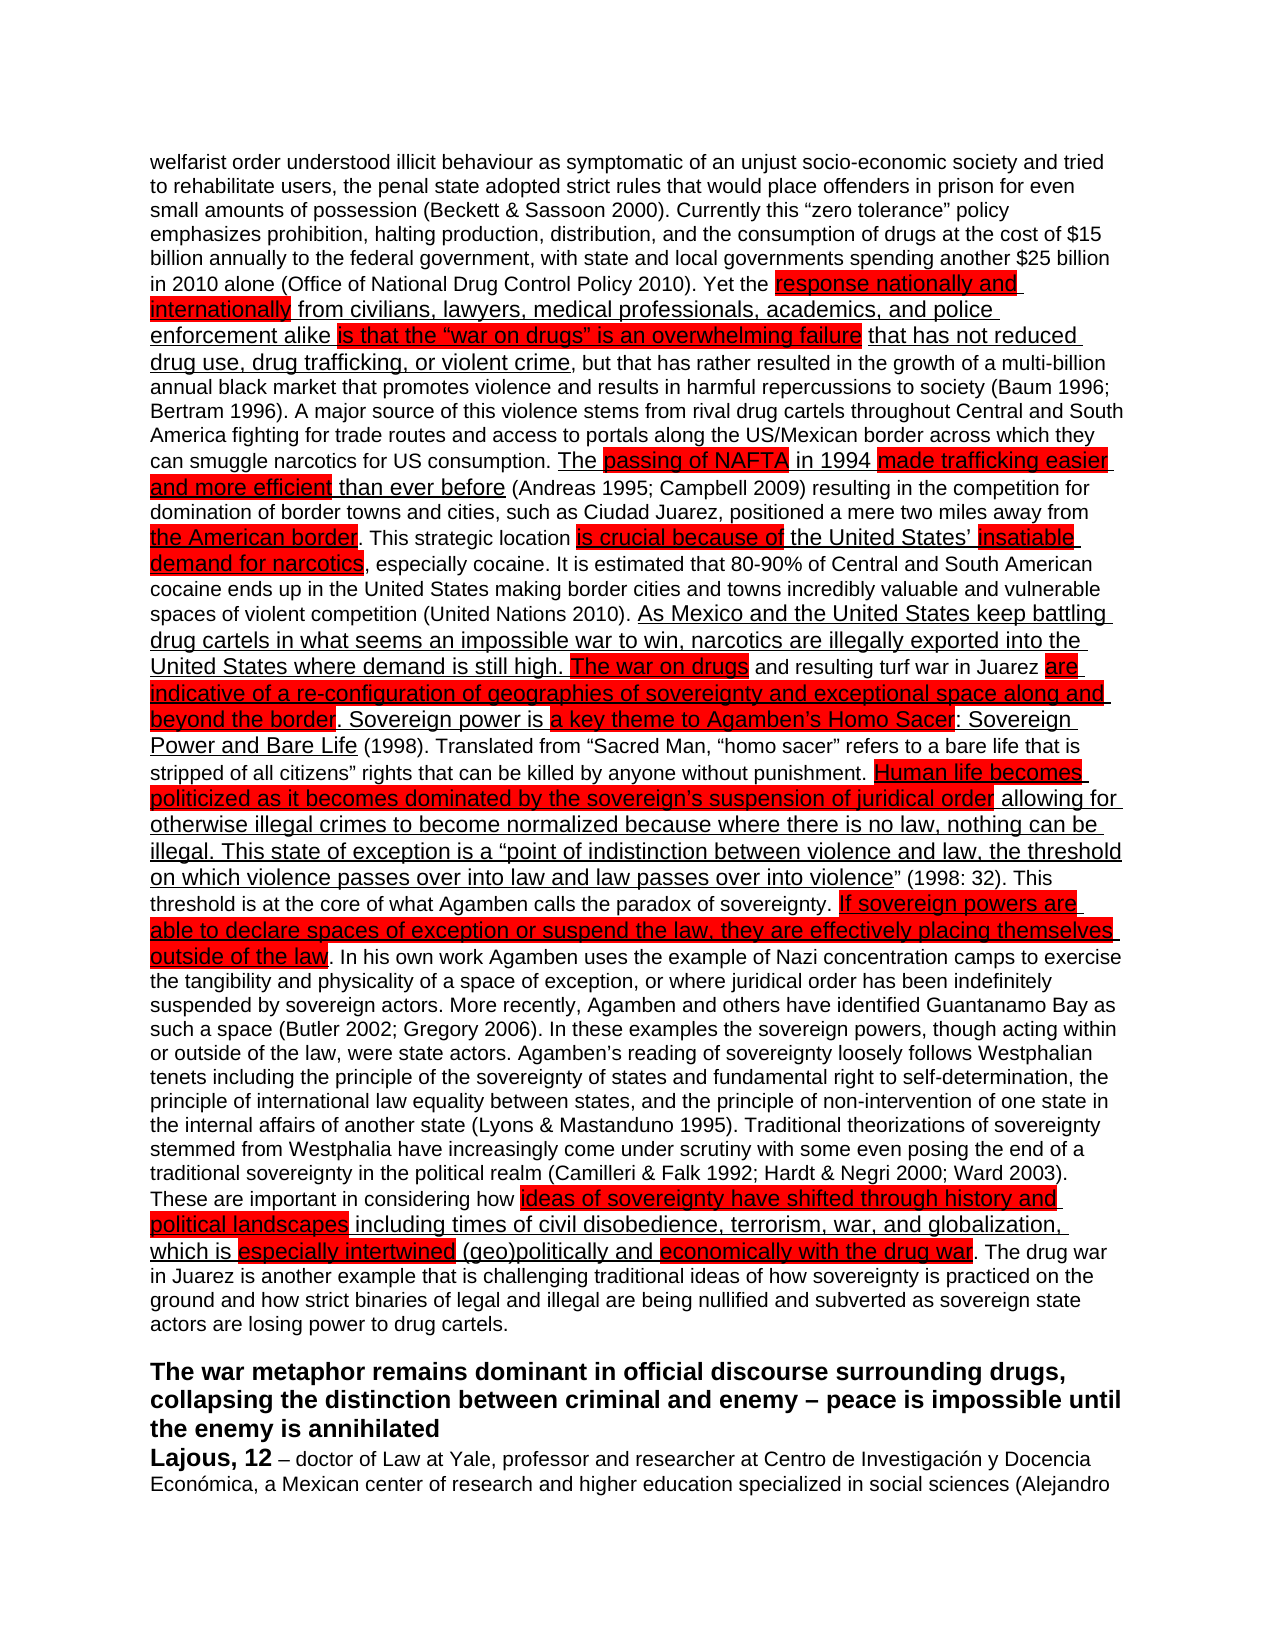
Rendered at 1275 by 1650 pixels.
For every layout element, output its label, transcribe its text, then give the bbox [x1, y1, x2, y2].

subtitle The war metaphor remains dominant in official discourse surrounding drugs, collapsing the distinction between criminal and enemy – peace is impossible until the enemy is annihilated [150, 1357, 1125, 1443]
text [150, 1443, 1125, 1496]
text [150, 150, 1125, 1336]
